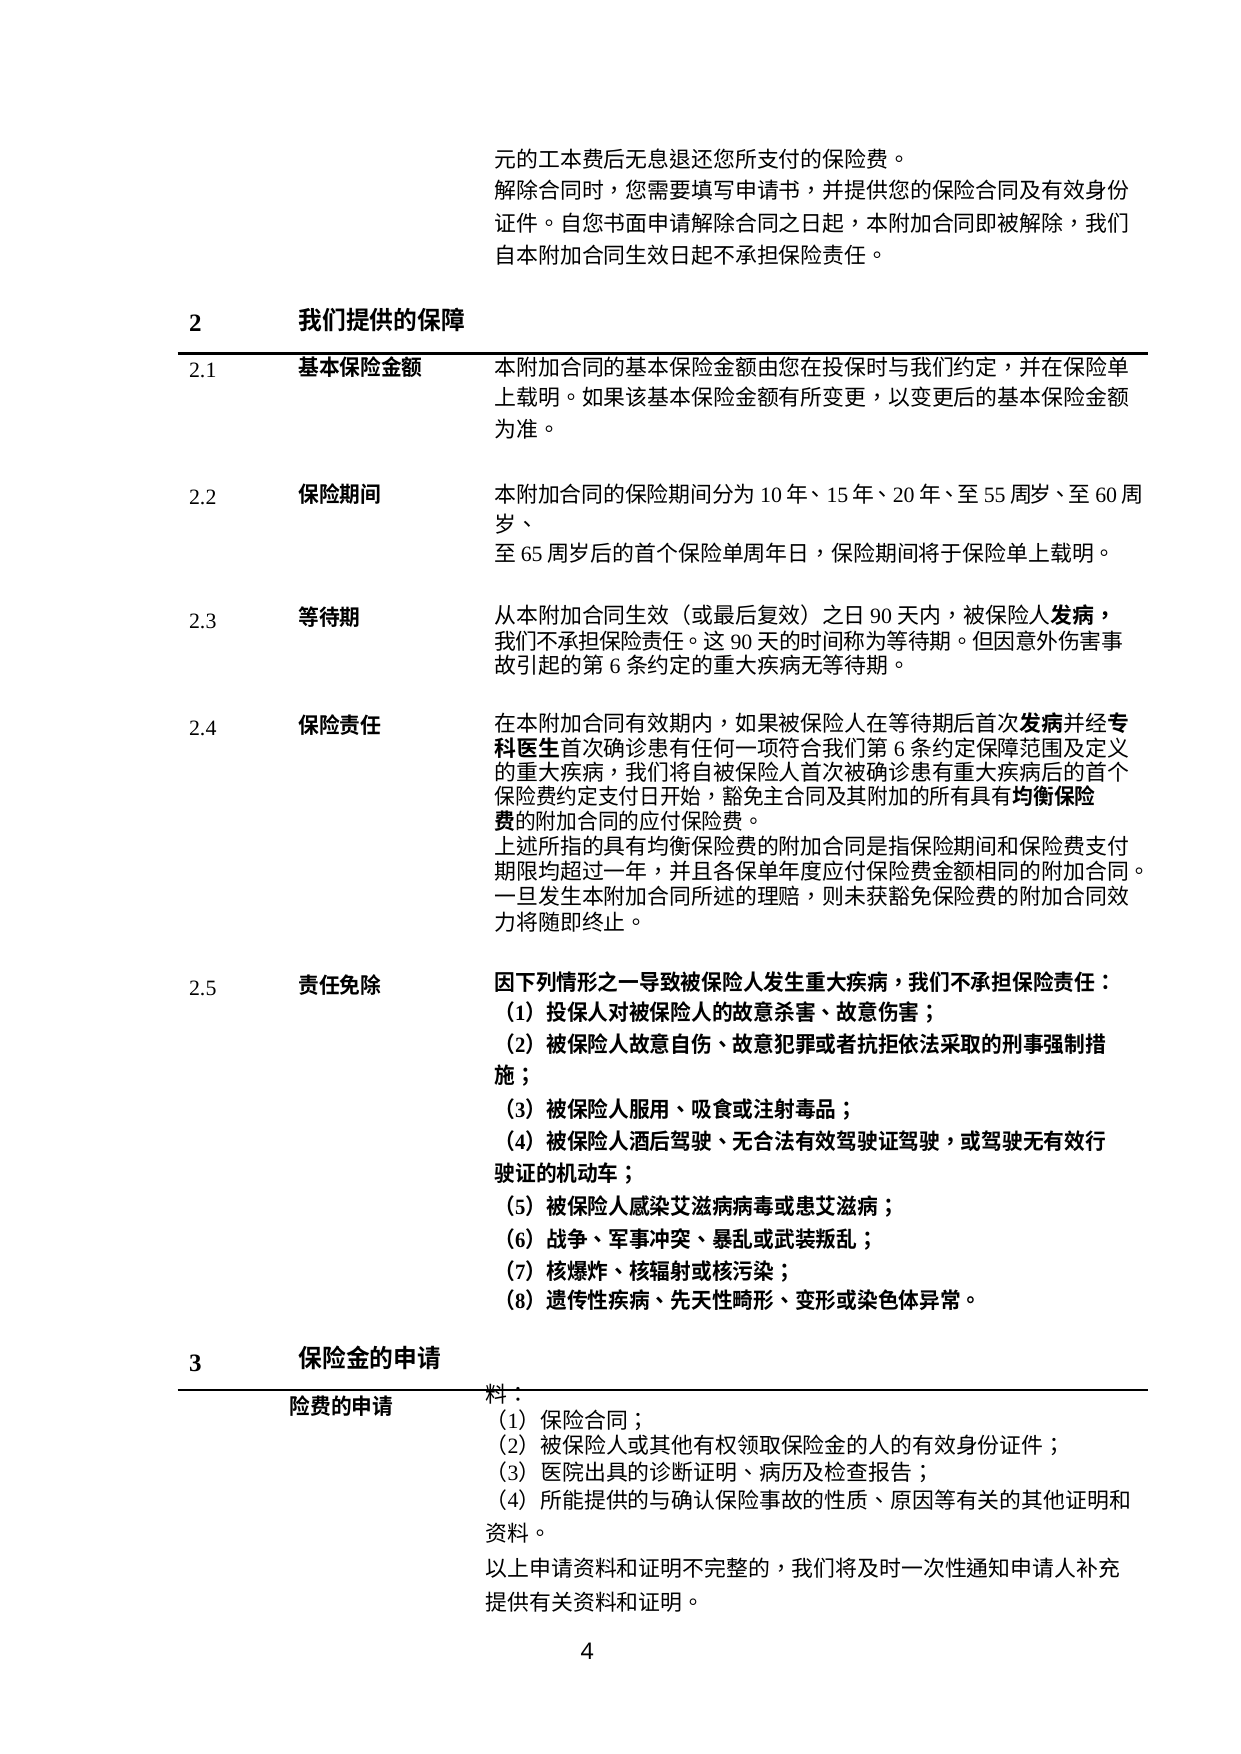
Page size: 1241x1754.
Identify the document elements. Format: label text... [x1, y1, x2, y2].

text （4）所能提供的与确认保险事故的性质、原因等有关的其他证明和资料。 [485, 1486, 1132, 1548]
text 以上申请资料和证明不完整的，我们将及时一次性通知申请人补充提供有关资料和证明。 [485, 1553, 1121, 1616]
text （1）保险合同； [485, 1407, 1159, 1433]
text （3）医院出具的诊断证明、病历及检查报告； [485, 1458, 1159, 1486]
text 料： [485, 1381, 1159, 1407]
subtitle 险费的申请 [289, 1391, 399, 1421]
text （2）被保险人或其他有权领取保险金的人的有效身份证件； [485, 1433, 1159, 1458]
